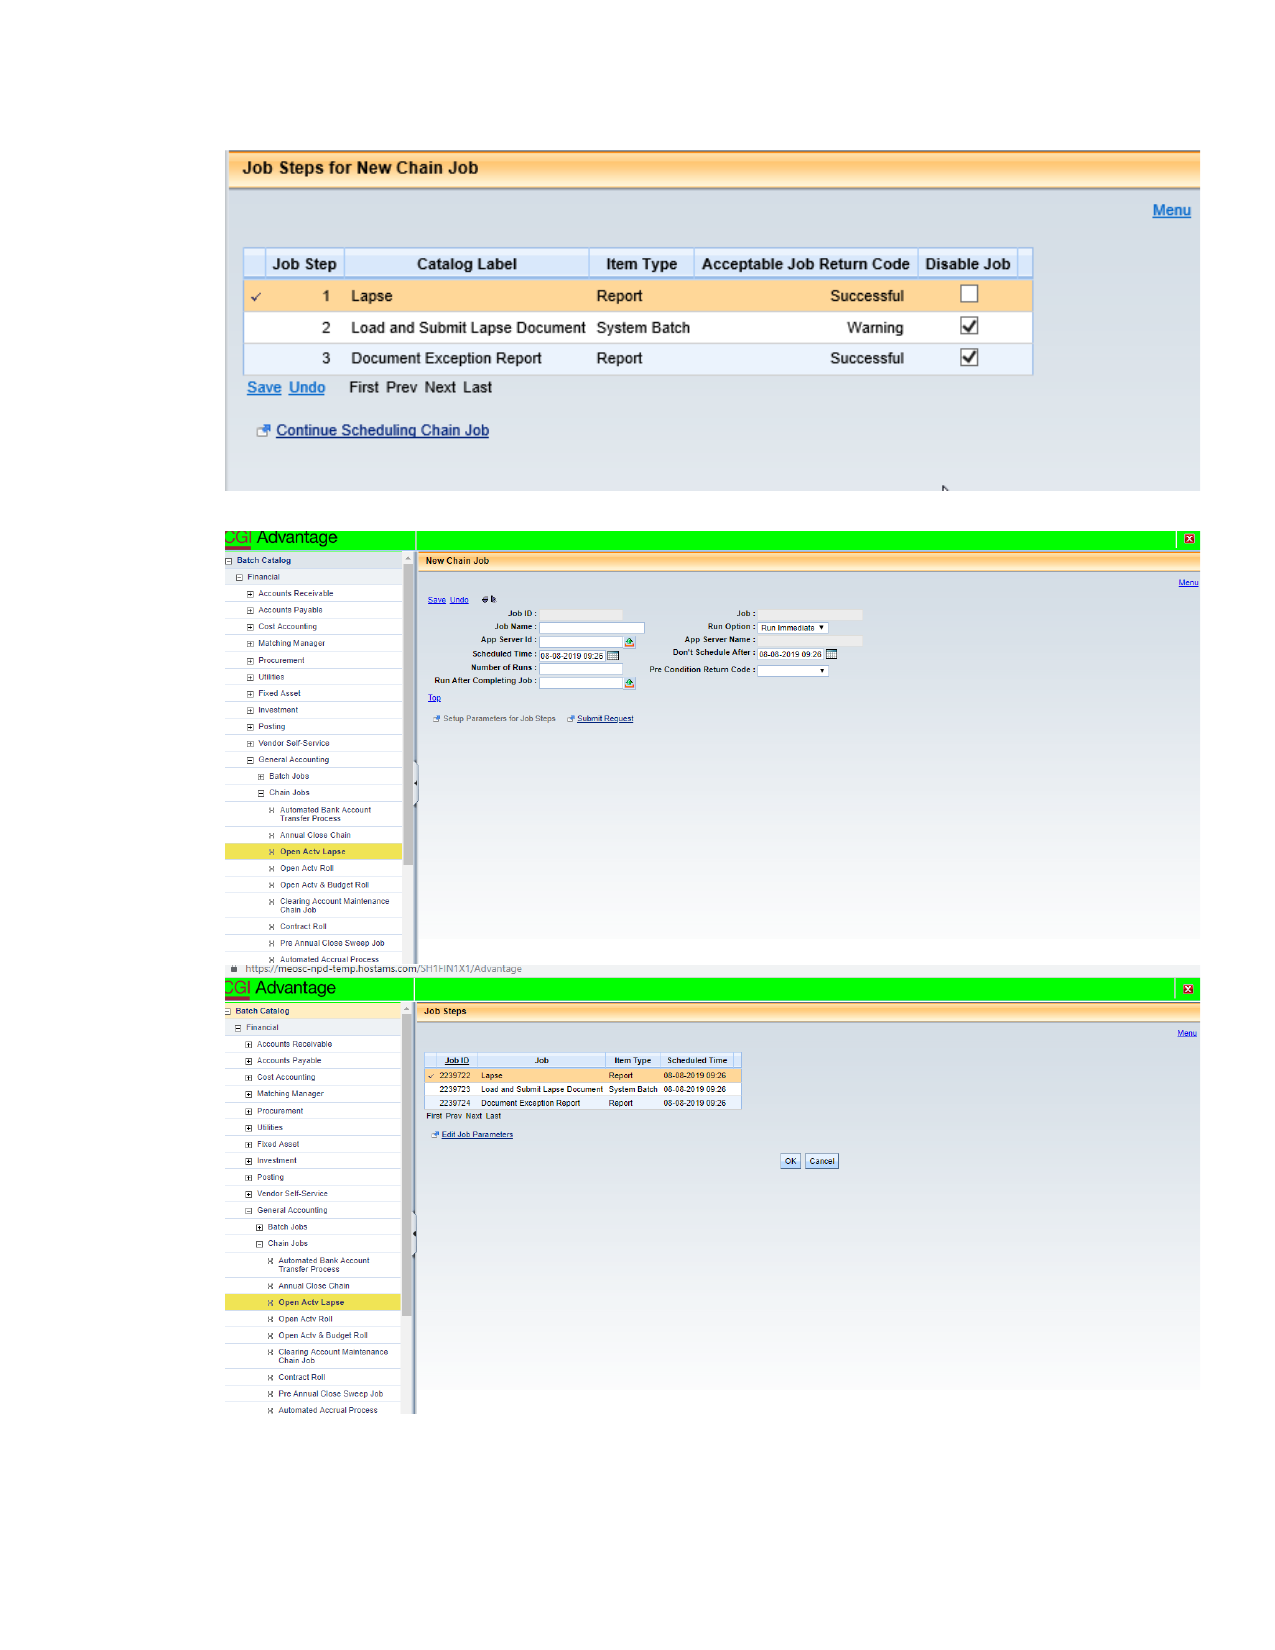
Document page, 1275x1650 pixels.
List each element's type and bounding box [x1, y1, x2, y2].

picture [225, 965, 1200, 1414]
picture [225, 531, 1200, 964]
picture [225, 150, 1200, 491]
